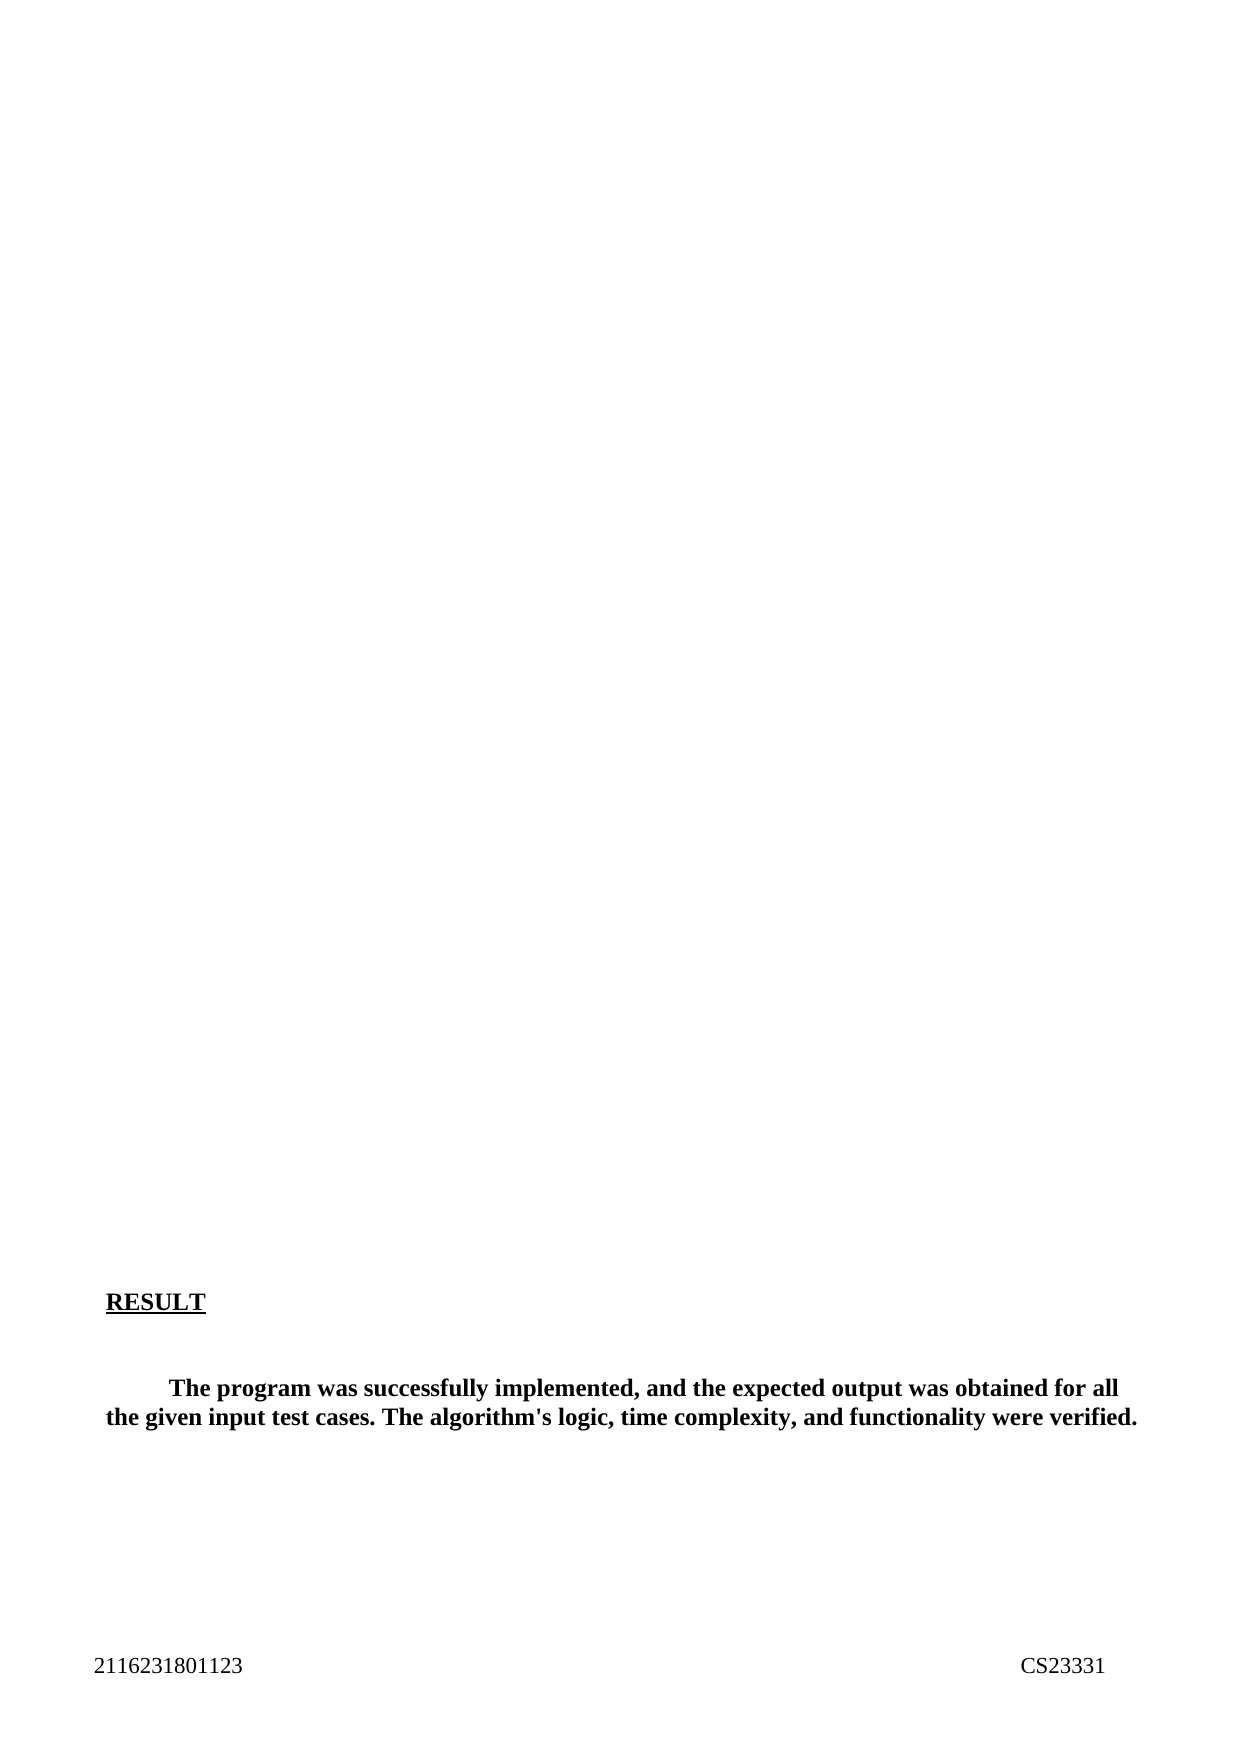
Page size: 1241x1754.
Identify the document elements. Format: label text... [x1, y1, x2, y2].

text The program was successfully implemented, and the expected output was obtained for all the given input test cases. The algorithm's logic, time complexity, and functionality were verified. [106, 1373, 1155, 1431]
text RESULT [106, 1287, 1155, 1316]
